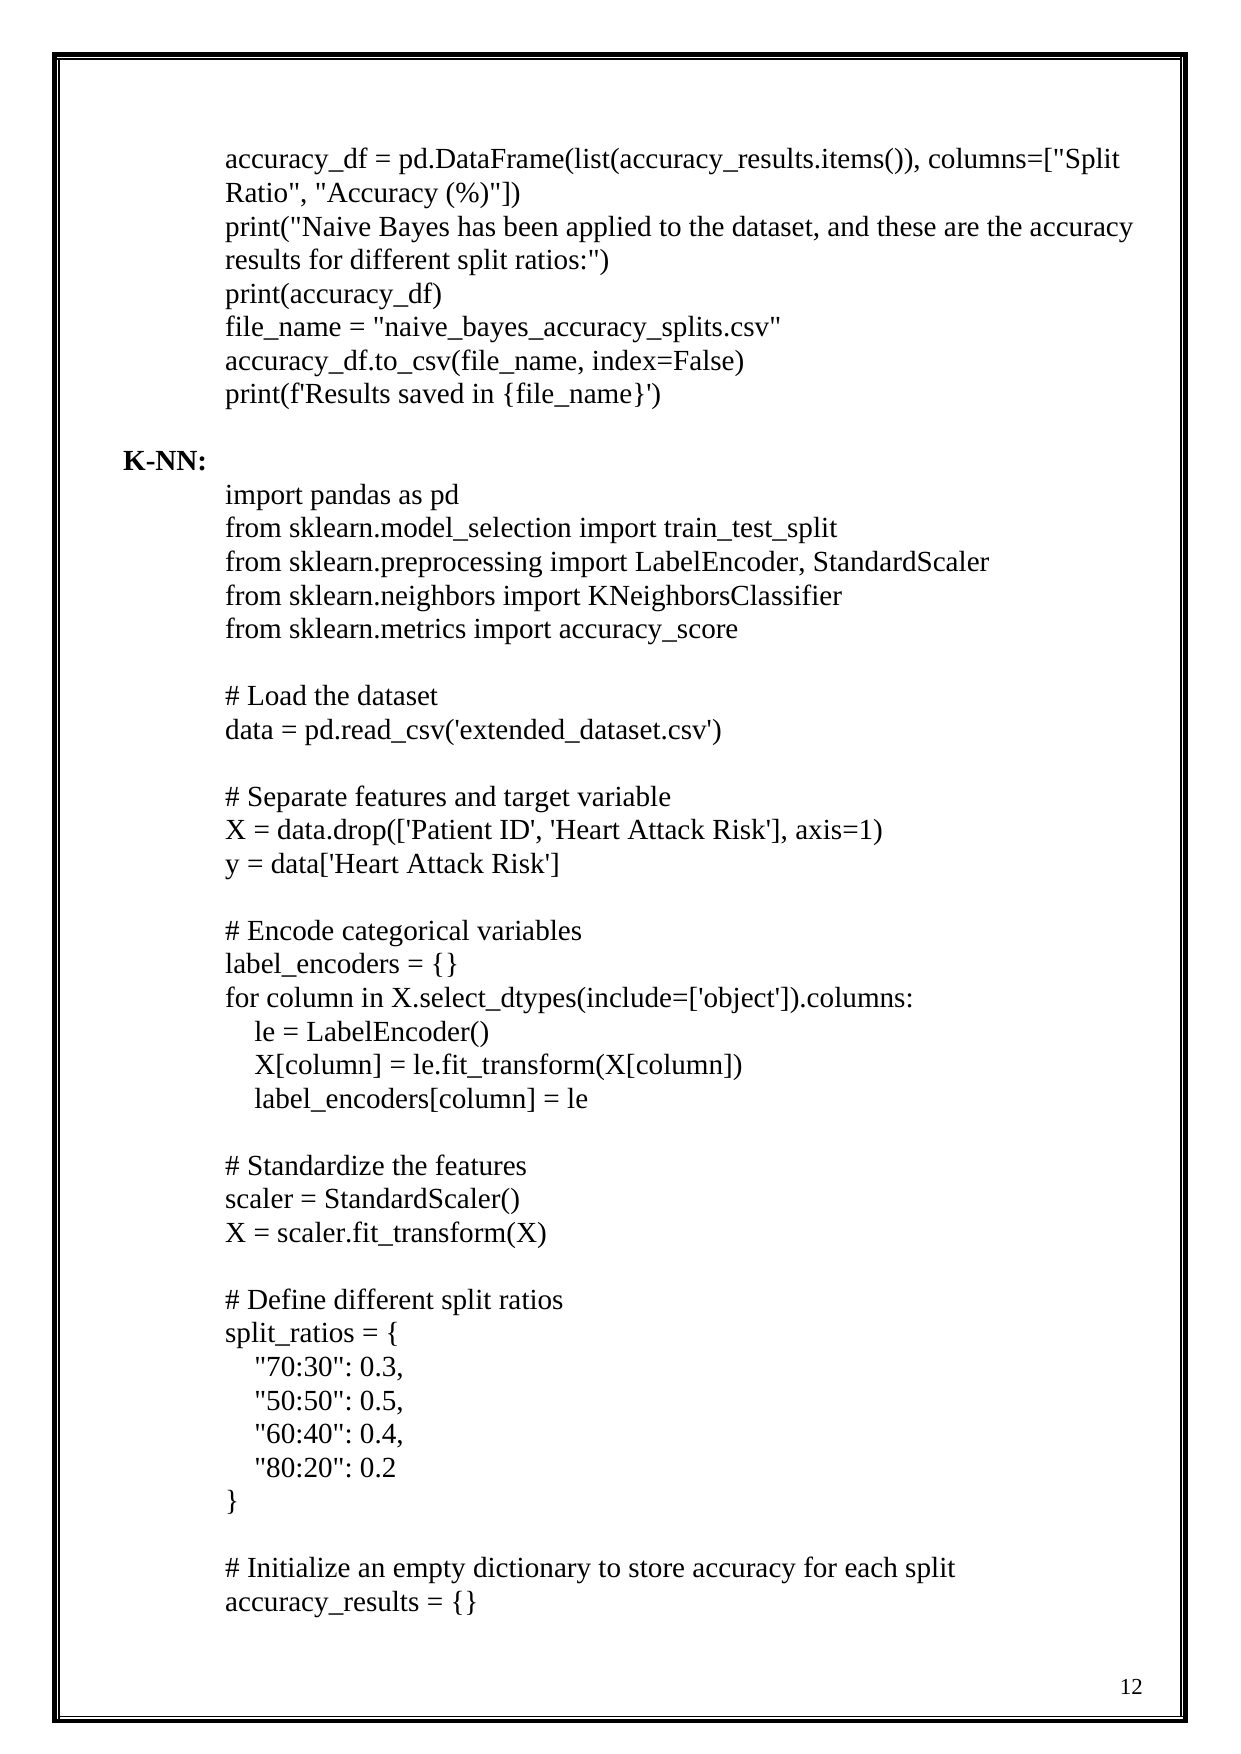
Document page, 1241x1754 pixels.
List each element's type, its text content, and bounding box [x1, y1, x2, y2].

text # Load the dataset [225, 678, 1142, 712]
text print("Naive Bayes has been applied to the dataset, and these are the accuracy results for different split ratios:") [225, 209, 1142, 276]
text # Define different split ratios [225, 1282, 1142, 1316]
text split_ratios = { [225, 1316, 1142, 1349]
text for column in X.select_dtypes(include=['object']).columns: [225, 980, 1142, 1014]
text # Encode categorical variables [225, 913, 1142, 947]
text print(accuracy_df) [225, 276, 1142, 309]
text X[column] = le.fit_transform(X[column]) [225, 1047, 1142, 1081]
text scaler = StandardScaler() [225, 1181, 1142, 1215]
text from sklearn.preprocessing import LabelEncoder, StandardScaler [225, 544, 1142, 578]
text X = scaler.fit_transform(X) [225, 1215, 1142, 1248]
text } [225, 1483, 1142, 1517]
text le = LabelEncoder() [225, 1014, 1142, 1047]
text # Separate features and target variable [225, 779, 1142, 812]
text from sklearn.neighbors import KNeighborsClassifier [225, 578, 1142, 611]
text import pandas as pd [225, 477, 1142, 511]
text y = data['Heart Attack Risk'] [225, 846, 1142, 879]
text # Standardize the features [225, 1148, 1142, 1181]
text accuracy_df.to_csv(file_name, index=False) [225, 343, 1142, 376]
text accuracy_df = pd.DataFrame(list(accuracy_results.items()), columns=["Split Ratio", "Accuracy (%)"]) [225, 142, 1142, 209]
text "80:20": 0.2 [225, 1450, 1142, 1483]
text # Initialize an empty dictionary to store accuracy for each split [225, 1550, 1142, 1584]
text print(f'Results saved in {file_name}') [225, 376, 1142, 410]
text X = data.drop(['Patient ID', 'Heart Attack Risk'], axis=1) [225, 812, 1142, 846]
text file_name = "naive_bayes_accuracy_splits.csv" [225, 309, 1142, 343]
text "60:40": 0.4, [225, 1416, 1142, 1450]
text accuracy_results = {} [225, 1584, 1142, 1617]
text K-NN: [123, 443, 1142, 477]
text label_encoders[column] = le [225, 1081, 1142, 1114]
text from sklearn.model_selection import train_test_split [225, 511, 1142, 544]
text data = pd.read_csv('extended_dataset.csv') [225, 712, 1142, 745]
text label_encoders = {} [225, 947, 1142, 980]
text from sklearn.metrics import accuracy_score [225, 611, 1142, 645]
text "70:30": 0.3, [225, 1349, 1142, 1383]
text "50:50": 0.5, [225, 1383, 1142, 1416]
